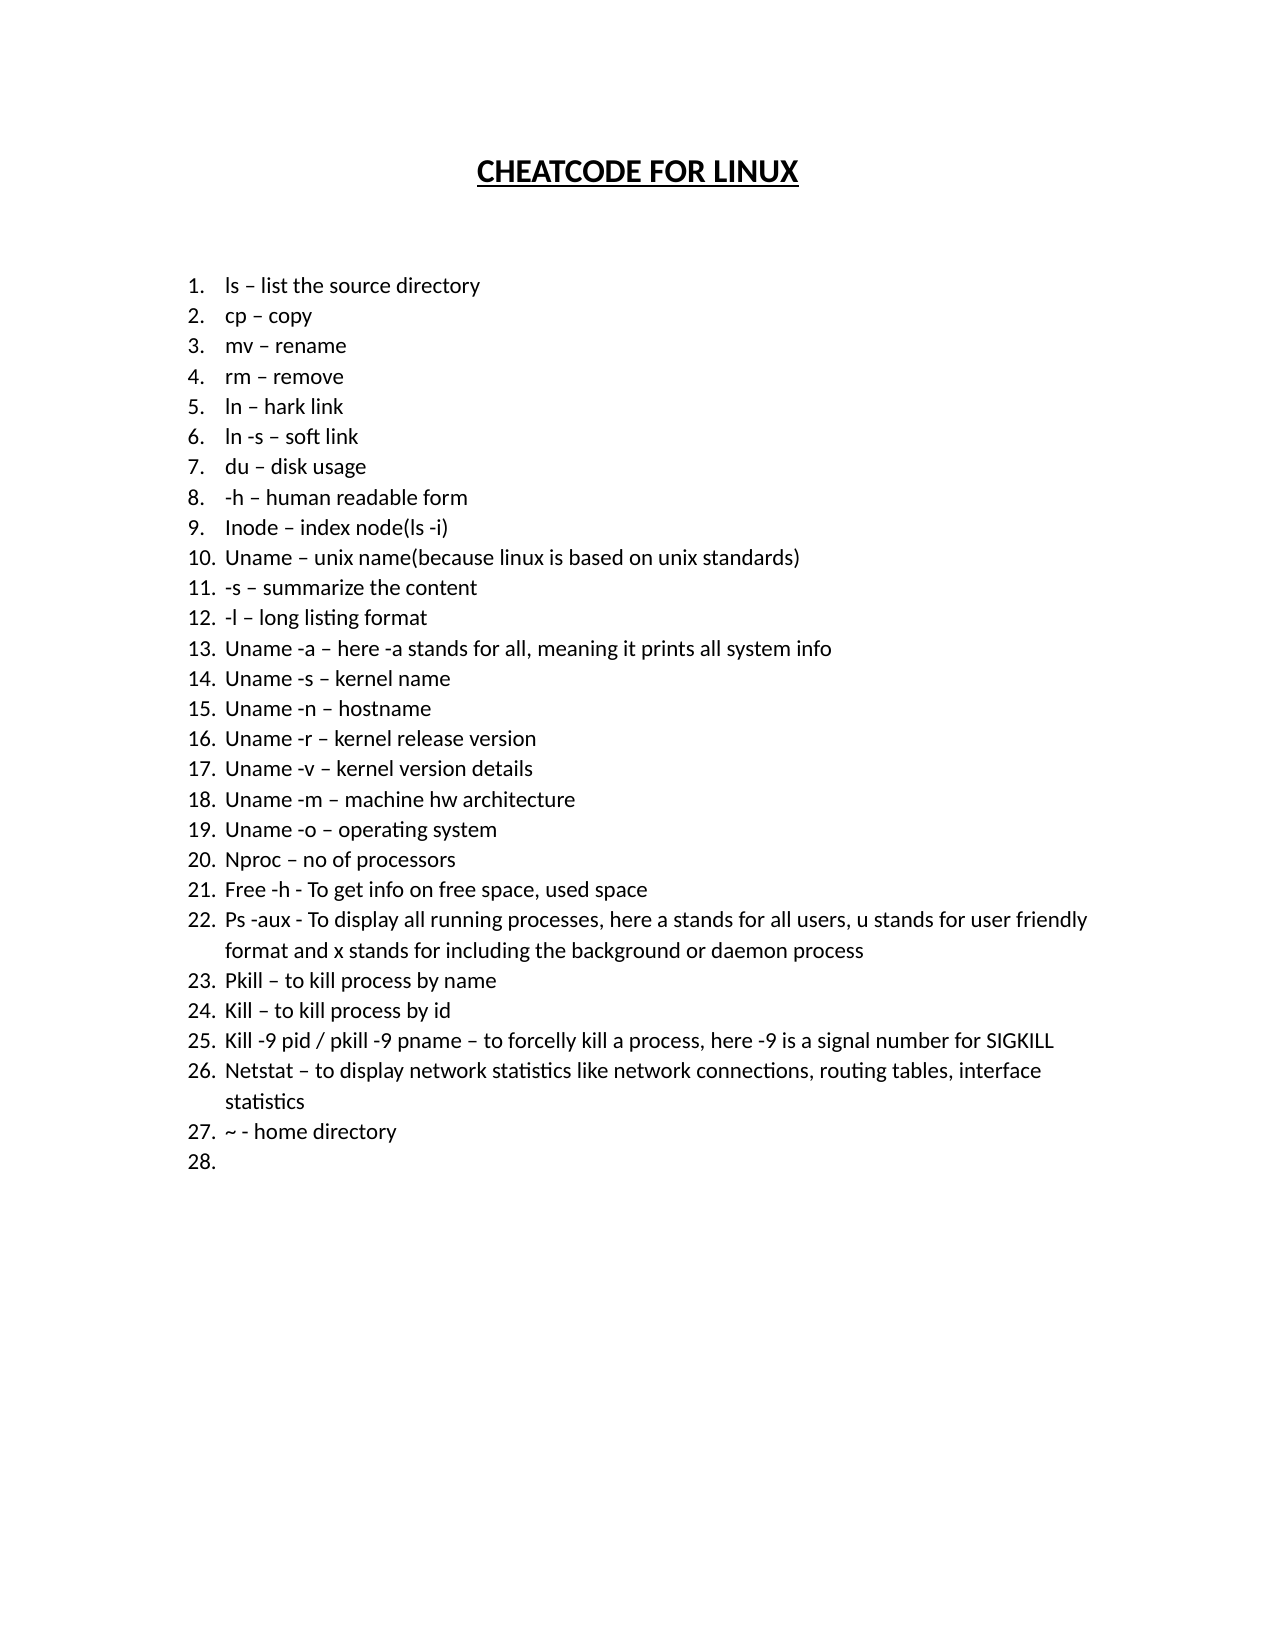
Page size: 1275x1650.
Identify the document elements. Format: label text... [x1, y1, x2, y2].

list -h – human readable form [187, 483, 1125, 511]
list Kill -9 pid / pkill -9 pname – to forcelly kill a process, here -9 is a signal number for SIGKILL [187, 1026, 1125, 1054]
text CHEATCODE FOR LINUX [150, 150, 1125, 191]
list mv – rename [187, 332, 1125, 360]
list Inode – index node(ls -i) [187, 513, 1125, 541]
list ls – list the source directory [187, 271, 1125, 299]
list -l – long listing format [187, 603, 1125, 632]
list Ps -aux - To display all running processes, here a stands for all users, u stands for user friendly format and x stands for including the background or daemon process [187, 906, 1125, 964]
list Uname -s – kernel name [187, 664, 1125, 692]
list -s – summarize the content [187, 573, 1125, 601]
list Netstat – to display network statistics like network connections, routing tables, interface statistics [187, 1057, 1125, 1115]
list ln -s – soft link [187, 422, 1125, 450]
list ln – hark link [187, 392, 1125, 420]
list cp – copy [187, 301, 1125, 329]
list ~ - home directory [187, 1117, 1125, 1145]
list Uname -o – operating system [187, 815, 1125, 843]
list Uname -r – kernel release version [187, 724, 1125, 752]
list Uname -n – hostname [187, 694, 1125, 722]
list rm – remove [187, 362, 1125, 390]
list Kill – to kill process by id [187, 996, 1125, 1024]
list Uname -a – here -a stands for all, meaning it prints all system info [187, 634, 1125, 662]
list du – disk usage [187, 452, 1125, 481]
list Free -h - To get info on free space, used space [187, 875, 1125, 903]
list Uname – unix name(because linux is based on unix standards) [187, 543, 1125, 571]
list Uname -v – kernel version details [187, 754, 1125, 783]
list Uname -m – machine hw architecture [187, 785, 1125, 813]
list Pkill – to kill process by name [187, 966, 1125, 994]
list Nproc – no of processors [187, 845, 1125, 873]
